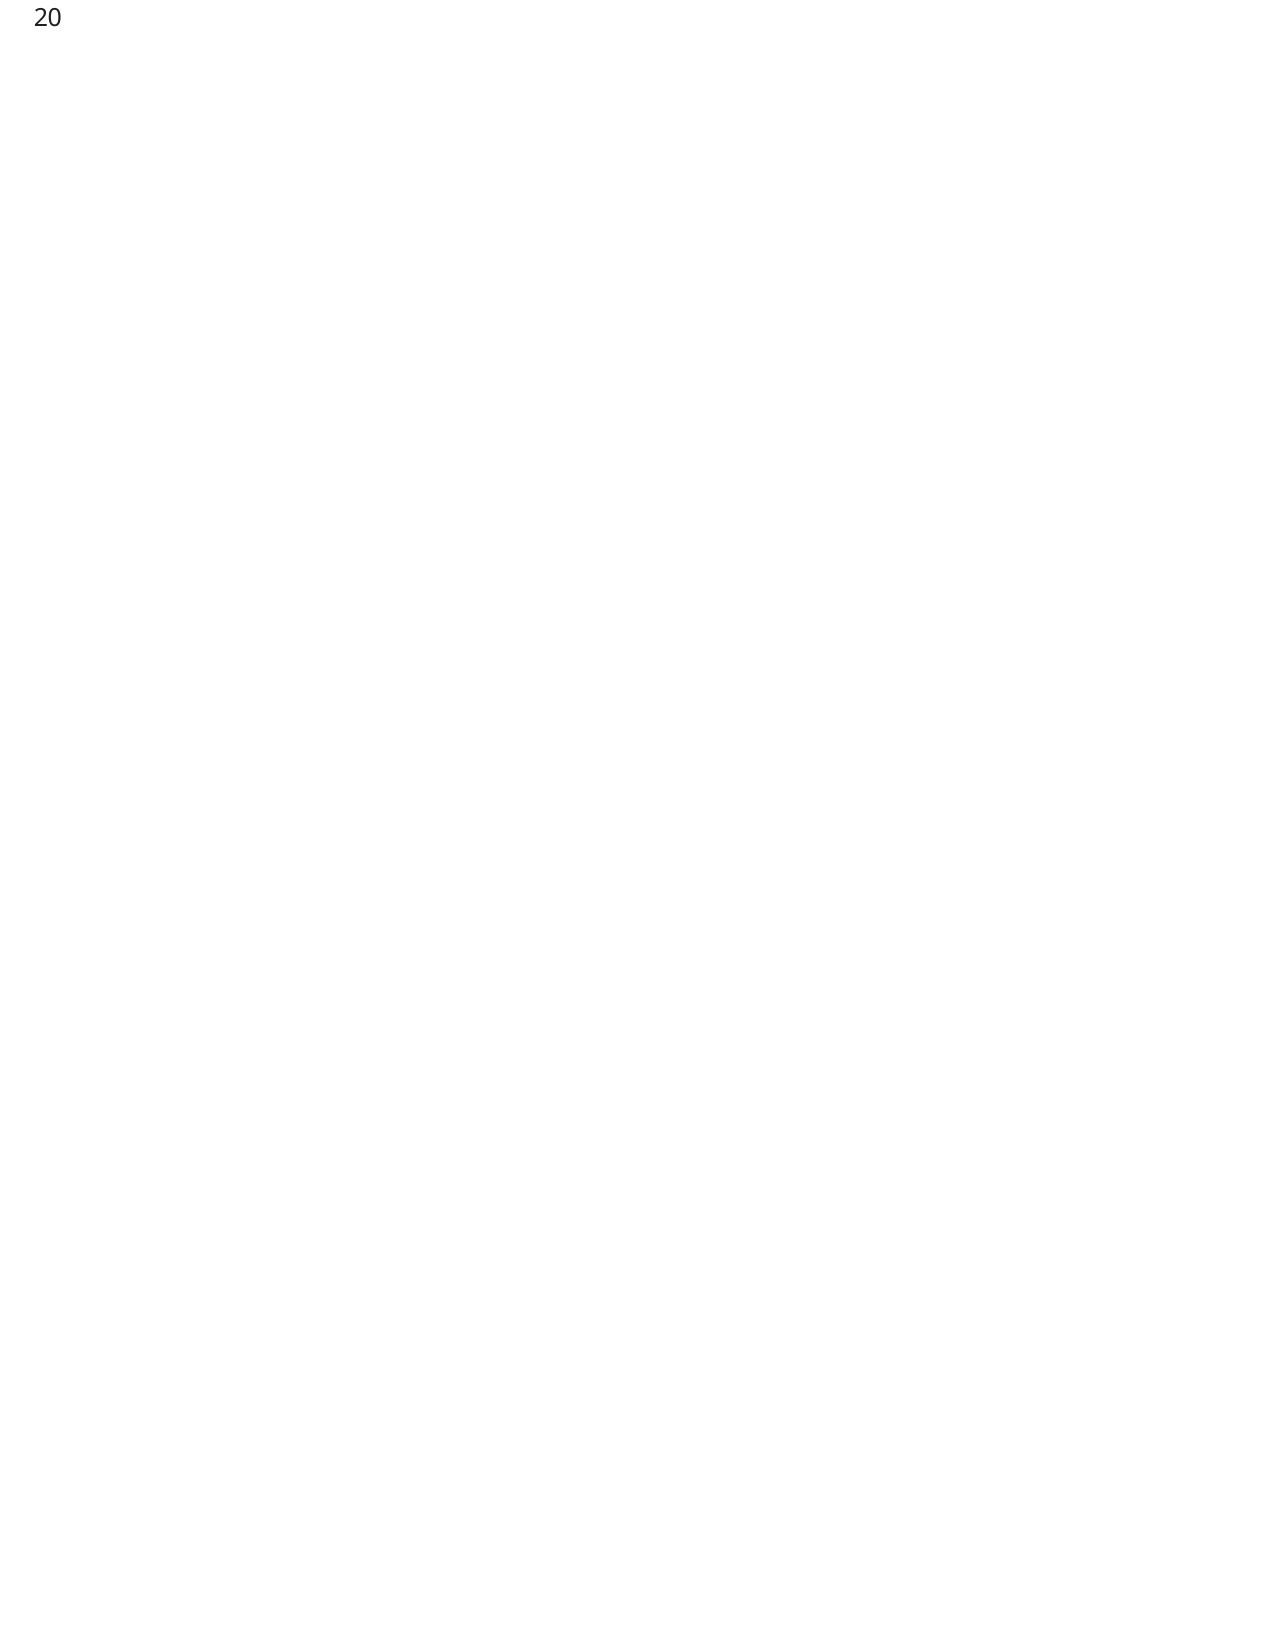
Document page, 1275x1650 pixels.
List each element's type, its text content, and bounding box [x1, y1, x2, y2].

text 20 [33, 0, 1275, 34]
